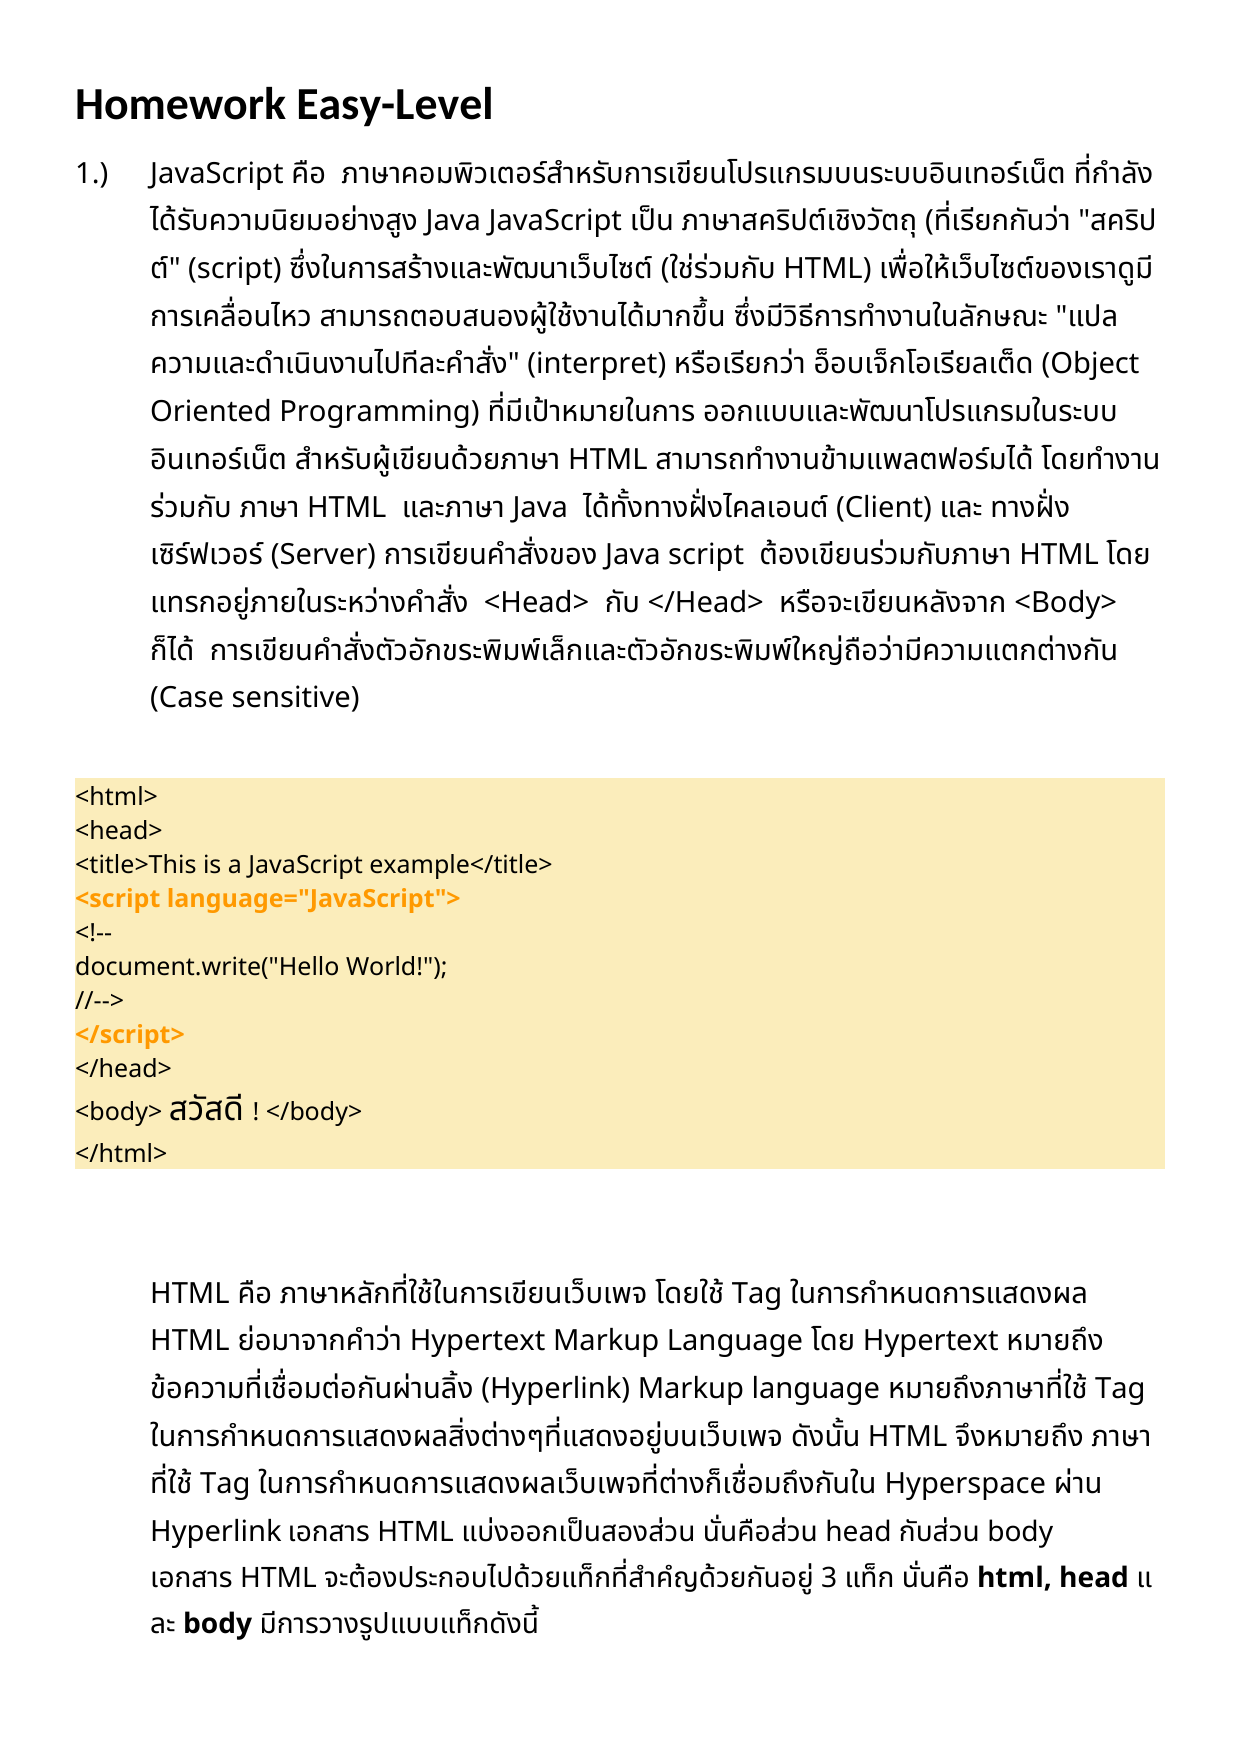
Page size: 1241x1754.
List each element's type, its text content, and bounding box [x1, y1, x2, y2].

text </script> [75, 1017, 1165, 1051]
text <title>This is a JavaScript example</title> [75, 847, 1165, 881]
text <body> สวัสดี ! </body> [75, 1085, 1165, 1136]
text <head> [75, 813, 1165, 847]
text //--> [75, 983, 1165, 1017]
list JavaScript คือ ภาษาคอมพิวเตอร์สำหรับการเขียนโปรแกรมบนระบบอินเทอร์เน็ต ที่กำลังได้รับความนิยมอย่างสูง Java JavaScript เป็น ภาษาสคริปต์เชิงวัตถุ (ที่เรียกกันว่า "สคริปต์" (script) ซึ่งในการสร้างและพัฒนาเว็บไซต์ (ใช่ร่วมกับ HTML) เพื่อให้เว็บไซต์ของเราดูมีการเคลื่อนไหว สามารถตอบสนองผู้ใช้งานได้มากขึ้น ซึ่งมีวิธีการทำงานในลักษณะ "แปลความและดำเนินงานไปทีละคำสั่ง" (interpret) หรือเรียกว่า อ็อบเจ็กโอเรียลเต็ด (Object Oriented Programming) ที่มีเป้าหมายในการ ออกแบบและพัฒนาโปรแกรมในระบบอินเทอร์เน็ต สำหรับผู้เขียนด้วยภาษา HTML สามารถทำงานข้ามแพลตฟอร์มได้ โดยทำงานร่วมกับ ภาษา HTML และภาษา Java ได้ทั้งทางฝั่งไคลเอนต์ (Client) และ ทางฝั่งเซิร์ฟเวอร์ (Server) การเขียนคำสั่งของ Java script ต้องเขียนร่วมกับภาษา HTML โดยแทรกอยู่ภายในระหว่างคำสั่ง <Head> กับ </Head> หรือจะเขียนหลังจาก <Body> ก็ได้ การเขียนคำสั่งตัวอักขระพิมพ์เล็กและตัวอักขระพิมพ์ใหญ่ถือว่ามีความแตกต่างกัน (Case sensitive) [75, 152, 1165, 716]
text <!-- [75, 915, 1165, 949]
text <html> [75, 778, 1165, 813]
text <script language="JavaScript"> [75, 881, 1165, 915]
text document.write("Hello World!"); [75, 949, 1165, 983]
text </head> [75, 1051, 1165, 1085]
text Homework Easy-Level [75, 75, 1165, 131]
text </html> [75, 1136, 1165, 1169]
text HTML คือ ภาษาหลักที่ใช้ในการเขียนเว็บเพจ โดยใช้ Tag ในการกำหนดการแสดงผล HTML ย่อมาจากคำว่า Hypertext Markup Language โดย Hypertext หมายถึง ข้อความที่เชื่อมต่อกันผ่านลิ้ง (Hyperlink) Markup language หมายถึงภาษาที่ใช้ Tag ในการกำหนดการแสดงผลสิ่งต่างๆที่แสดงอยู่บนเว็บเพจ ดังนั้น HTML จึงหมายถึง ภาษาที่ใช้ Tag ในการกำหนดการแสดงผลเว็บเพจที่ต่างก็เชื่อมถึงกันใน Hyperspace ผ่าน Hyperlinkเอกสาร HTML แบ่งออกเป็นสองส่วน นั่นคือส่วน head กับส่วน body เอกสาร HTML จะต้องประกอบไปด้วยแท็กที่สำคํญด้วยกันอยู่ 3 แท็ก นั่นคือ html, head และ body มีการวางรูปแบบแท็กดังนี้ [150, 1272, 1165, 1646]
